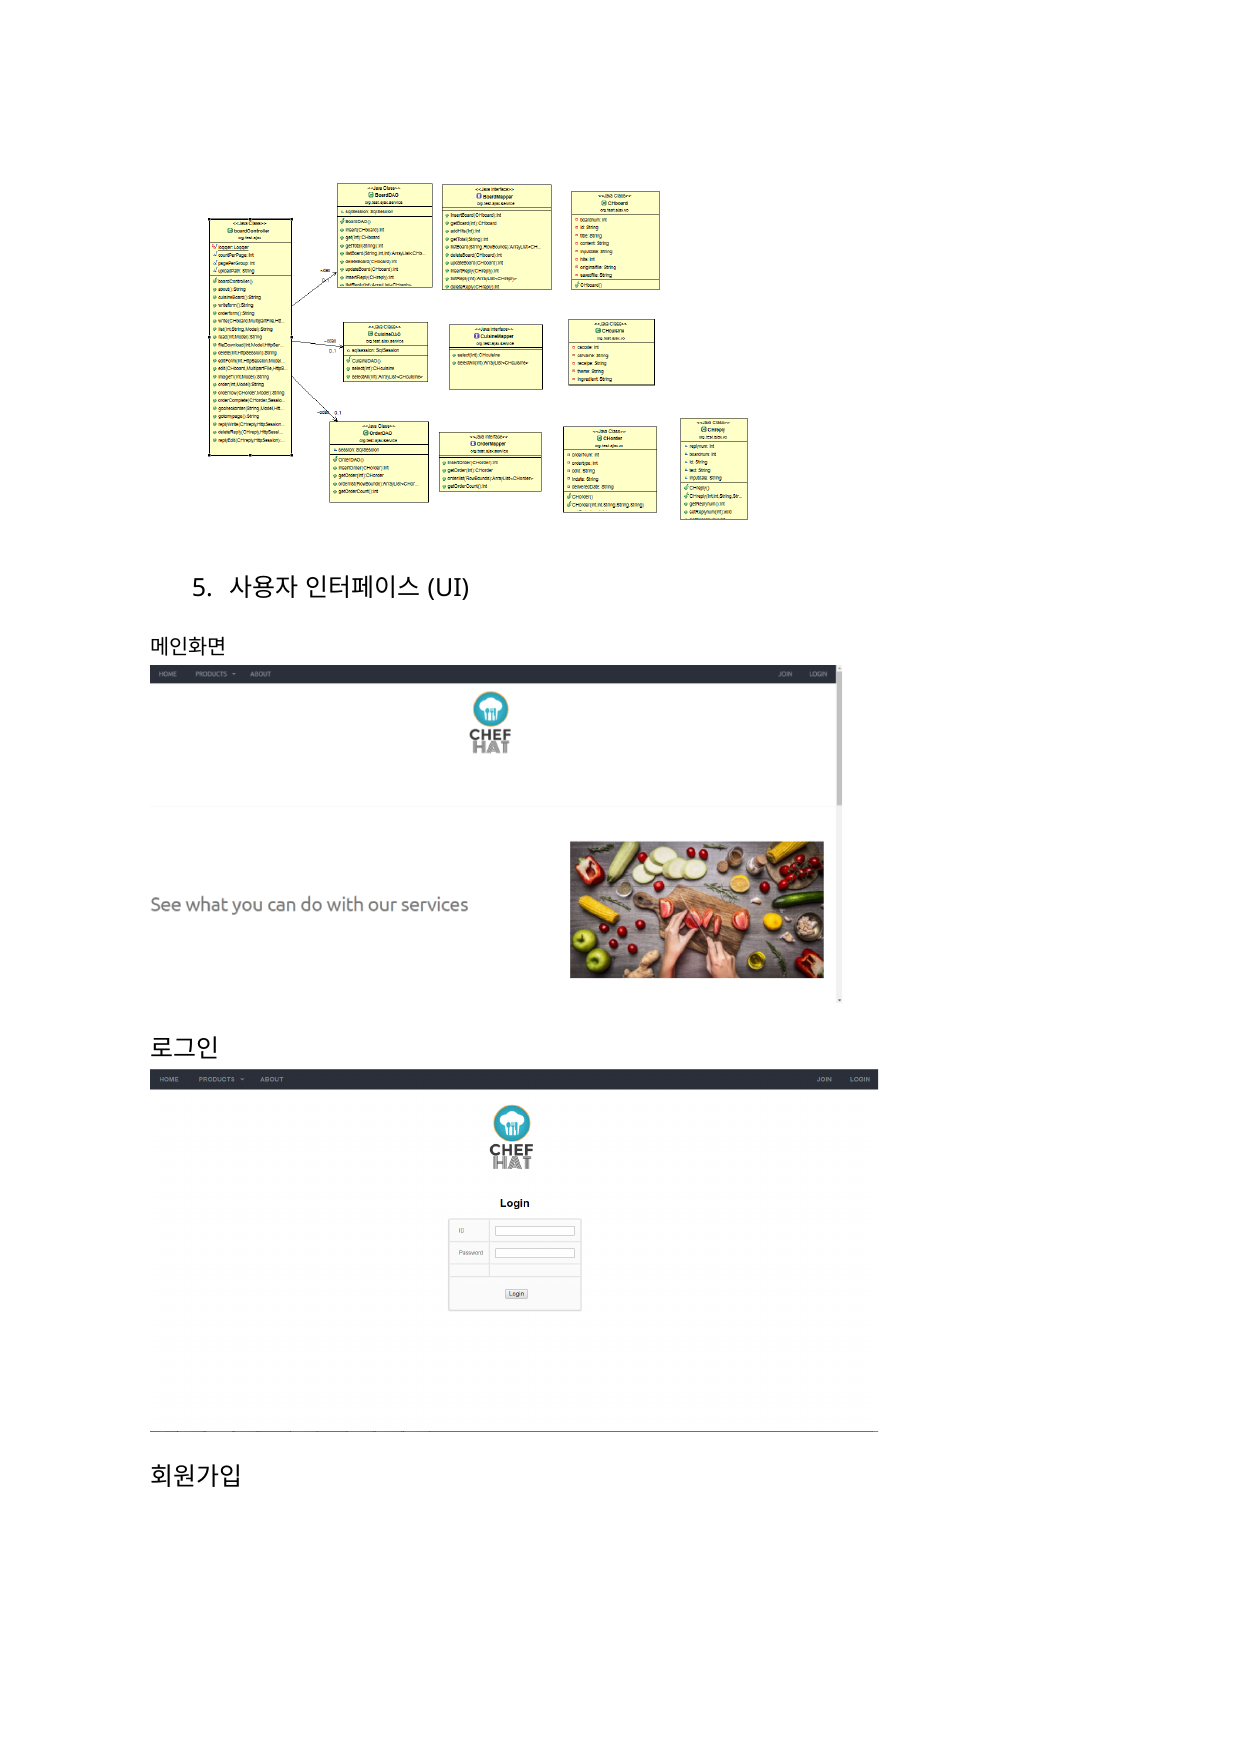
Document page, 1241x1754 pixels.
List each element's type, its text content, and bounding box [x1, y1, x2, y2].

text 메인화면 [150, 630, 1090, 661]
picture [150, 1069, 879, 1432]
list 사용자 인터페이스 (UI) [192, 568, 1090, 604]
picture [150, 177, 879, 543]
text 로그인 [150, 1028, 1090, 1064]
picture [150, 665, 843, 1003]
text 회원가입 [150, 1456, 1090, 1493]
